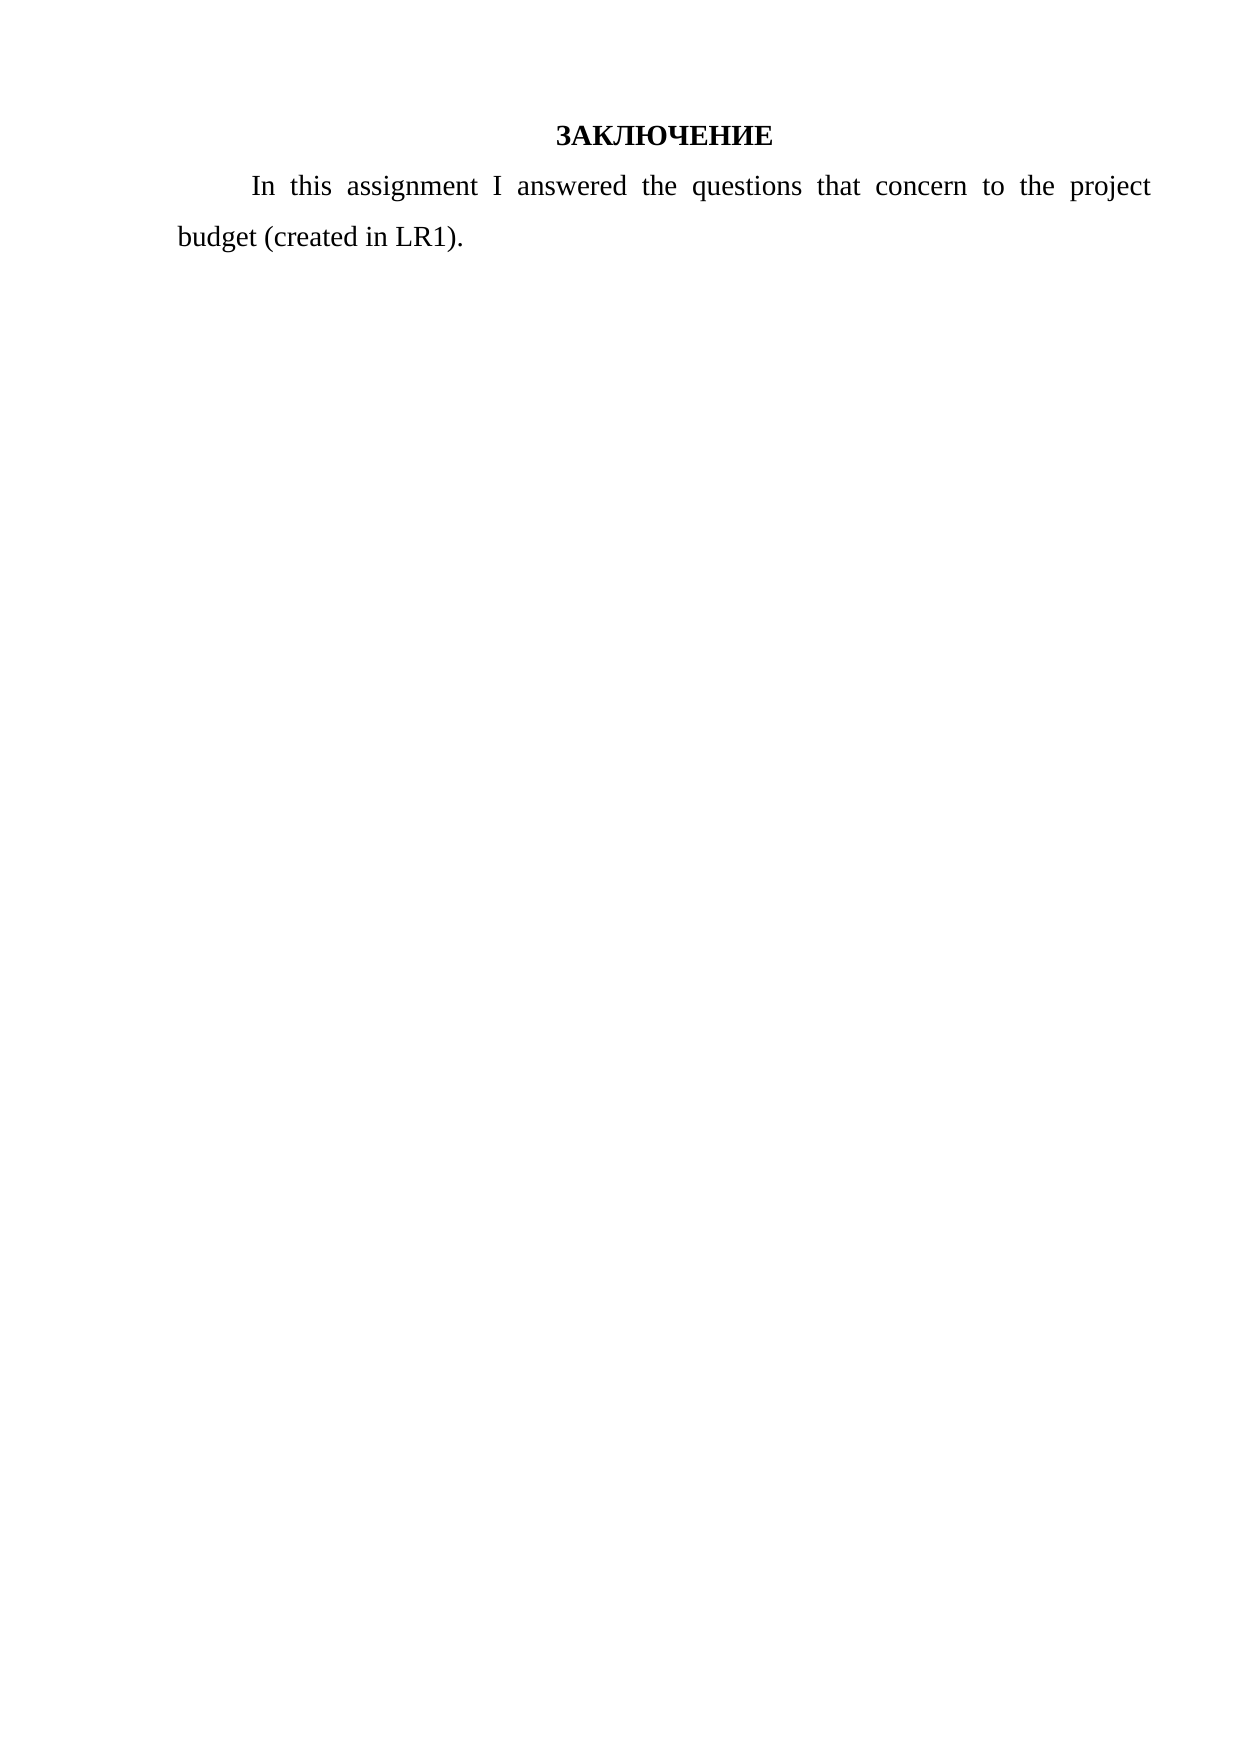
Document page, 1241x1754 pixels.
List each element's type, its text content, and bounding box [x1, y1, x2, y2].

text In this assignment I answered the questions that concern to the project budget (created in LR1). [177, 168, 1152, 252]
text ЗАКЛЮЧЕНИЕ [177, 118, 1152, 152]
